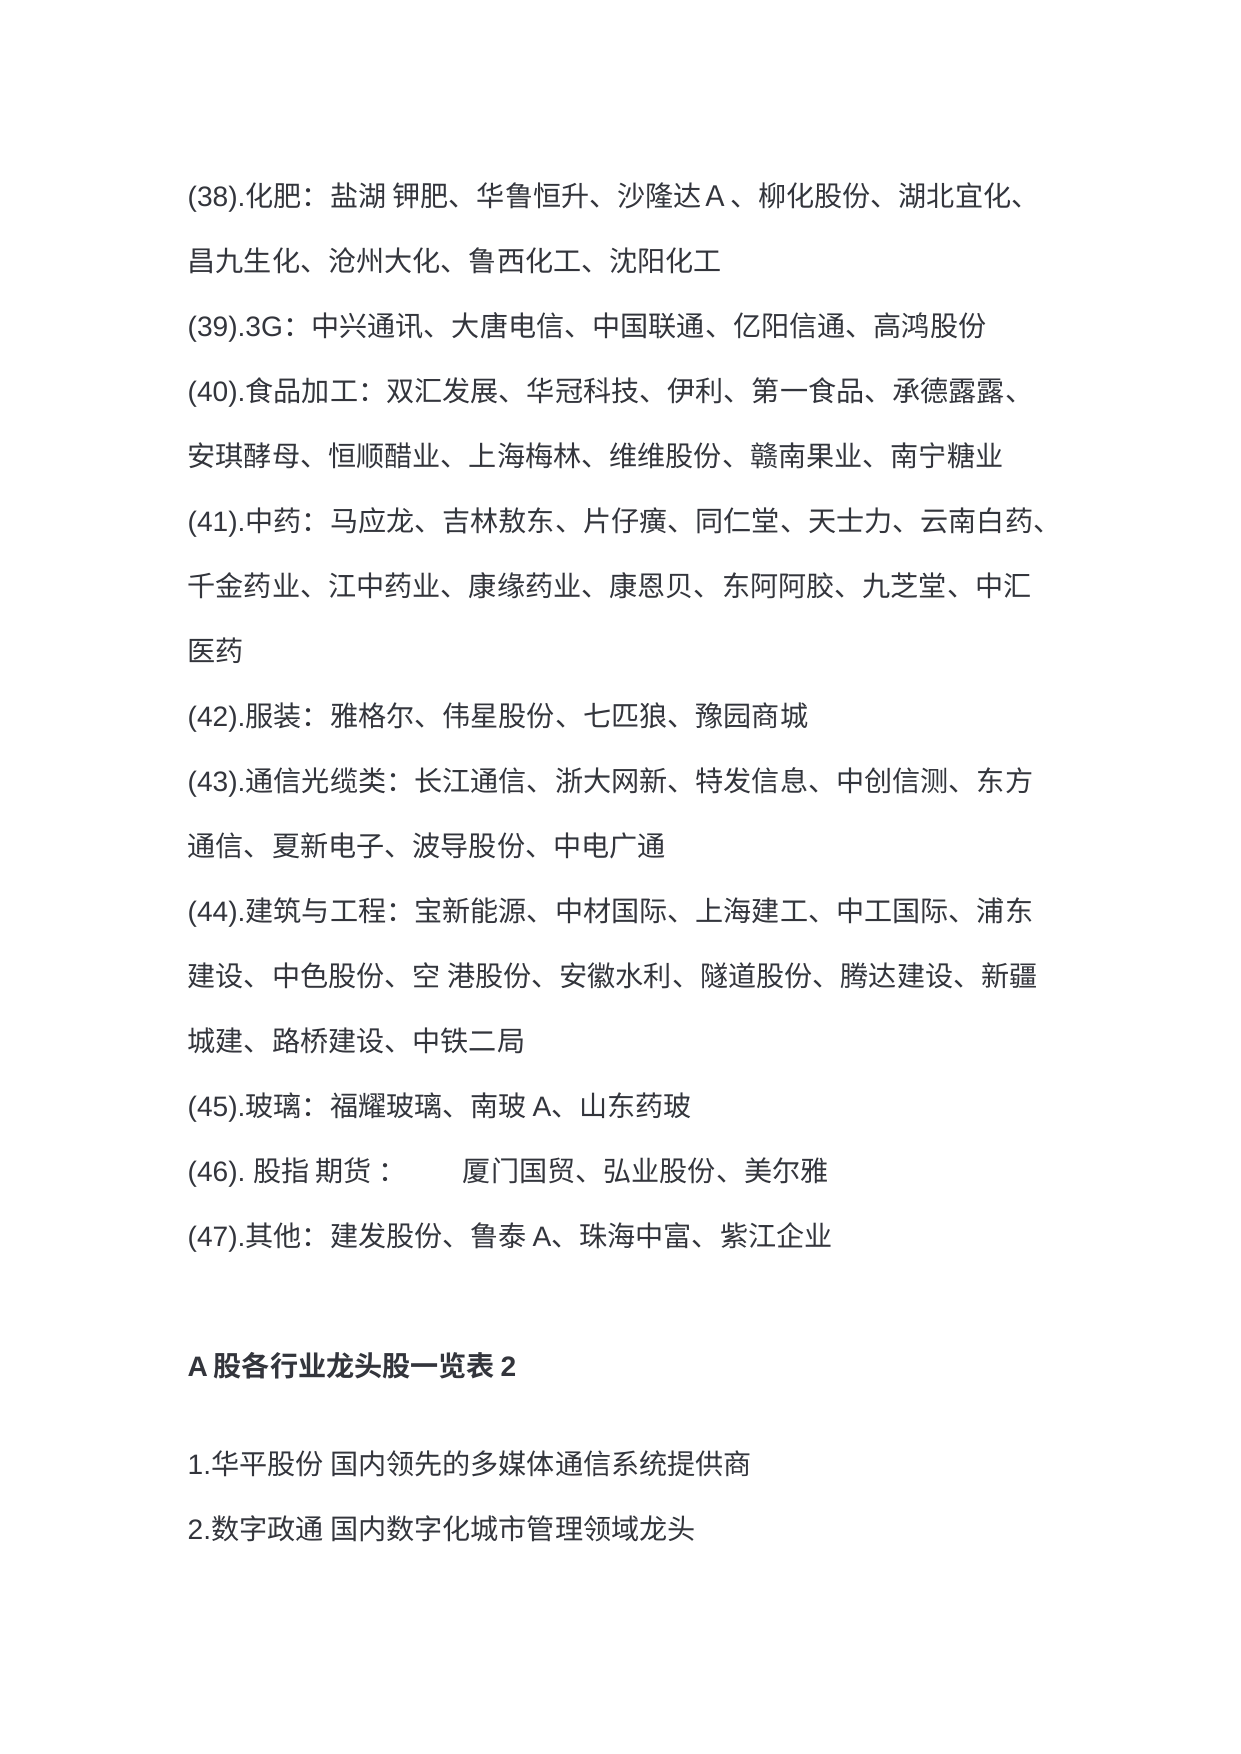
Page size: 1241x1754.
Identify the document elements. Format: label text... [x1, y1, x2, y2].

text (45).玻璃：福耀玻璃、南玻A、山东药玻 [187, 1072, 1053, 1137]
text (44).建筑与工程：宝新能源、中材国际、上海建工、中工国际、浦东建设、中色股份、空 港股份、安徽水利、隧道股份、腾达建设、新疆城建、路桥建设、中铁二局 [187, 877, 1053, 1072]
text (47).其他：建发股份、鲁泰A、珠海中富、紫江企业 [187, 1202, 1053, 1267]
text (40).食品加工：双汇发展、华冠科技、伊利、第一食品、承德露露、安琪酵母、恒顺醋业、上海梅林、维维股份、赣南果业、南宁糖业 [187, 357, 1053, 487]
text A股各行业龙头股一览表2 [187, 1332, 1053, 1397]
text 1.华平股份 国内领先的多媒体通信系统提供商 [187, 1429, 1053, 1494]
text (39).3G：中兴通讯、大唐电信、中国联通、亿阳信通、高鸿股份 [187, 292, 1053, 357]
text (46). 股指 期货 ： 厦门国贸、弘业股份、美尔雅 [187, 1137, 1053, 1202]
text (43).通信光缆类：长江通信、浙大网新、特发信息、中创信测、东方通信、夏新电子、波导股份、中电广通 [187, 747, 1053, 877]
text 2.数字政通 国内数字化城市管理领域龙头 [187, 1494, 1053, 1559]
text (41).中药：马应龙、吉林敖东、片仔癀、同仁堂、天士力、云南白药、千金药业、江中药业、康缘药业、康恩贝、东阿阿胶、九芝堂、中汇医药 [187, 487, 1053, 682]
text (42).服装：雅格尔、伟星股份、七匹狼、豫园商城 [187, 682, 1053, 747]
text (38).化肥：盐湖 钾肥、华鲁恒升、沙隆达Ａ、柳化股份、湖北宜化、昌九生化、沧州大化、鲁西化工、沈阳化工 [187, 162, 1053, 292]
